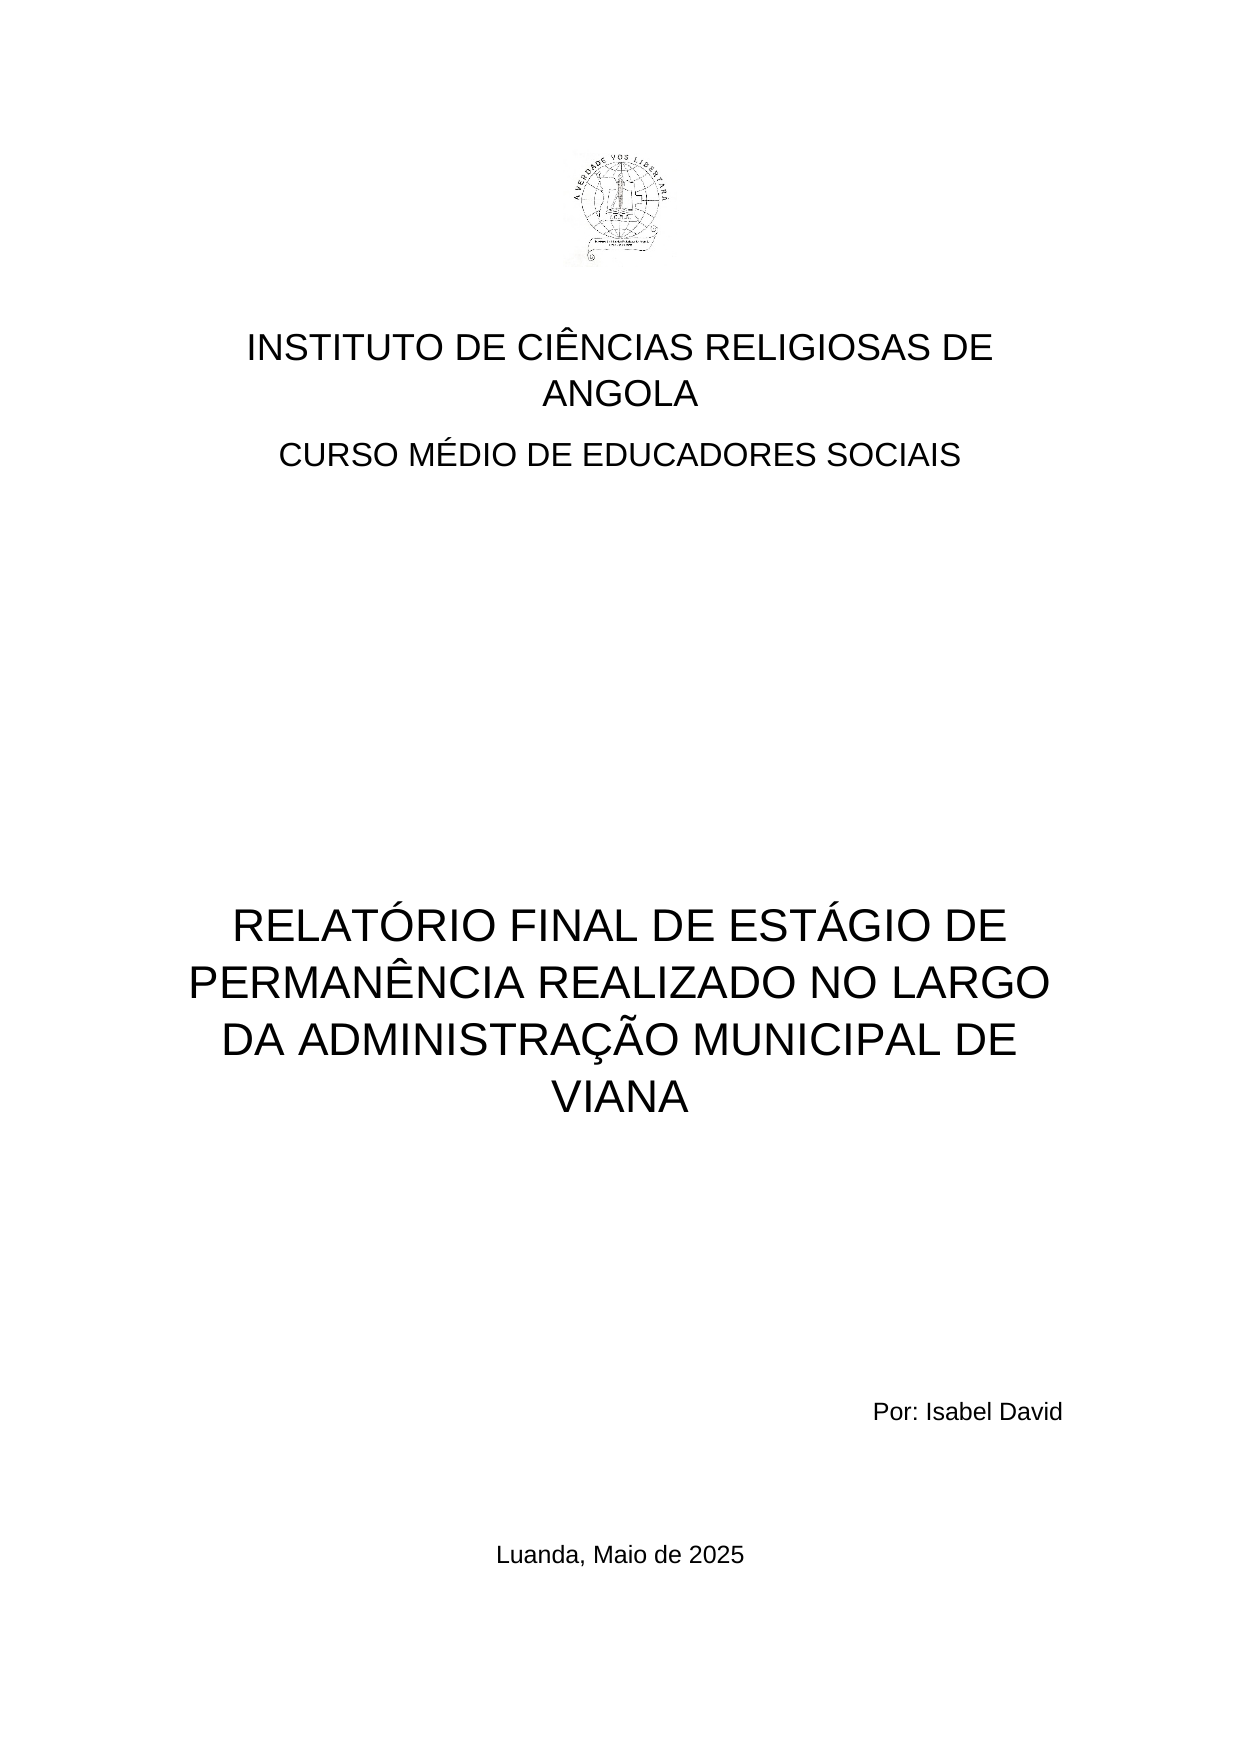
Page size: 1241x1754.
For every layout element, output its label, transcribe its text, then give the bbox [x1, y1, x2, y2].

text Por: Isabel David [177, 1397, 1063, 1426]
picture [563, 147, 677, 267]
text Luanda, Maio de 2025 [177, 1540, 1063, 1569]
text INSTITUTO DE CIÊNCIAS RELIGIOSAS DE ANGOLA [177, 325, 1063, 415]
text RELATÓRIO FINAL DE ESTÁGIO DE PERMANÊNCIA REALIZADO NO LARGO DA ADMINISTRAÇÃO MUNICIPAL DE VIANA [177, 899, 1063, 1122]
text CURSO MÉDIO DE EDUCADORES SOCIAIS [177, 435, 1063, 473]
